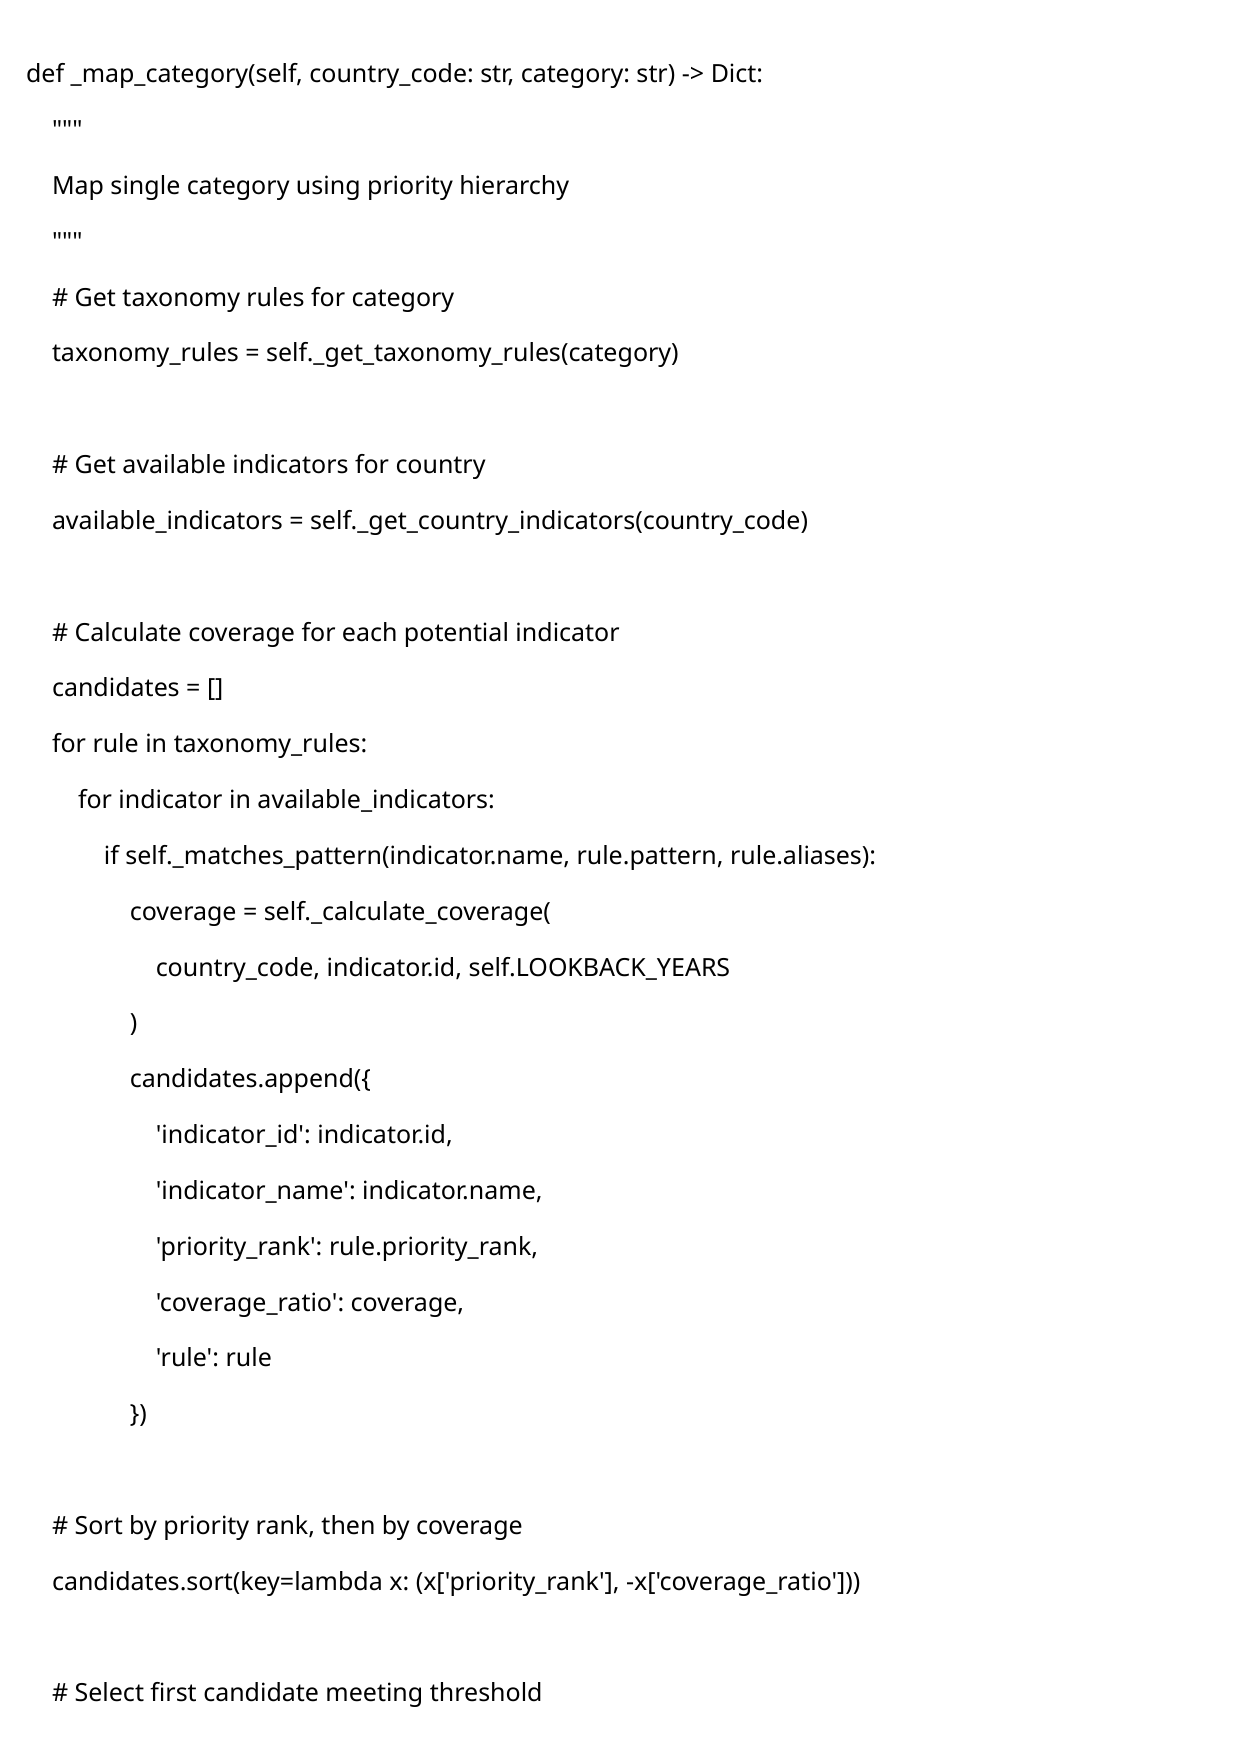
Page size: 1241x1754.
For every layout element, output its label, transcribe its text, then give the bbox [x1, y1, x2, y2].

text candidates = [] [0, 670, 1240, 704]
text # Sort by priority rank, then by coverage [0, 1507, 1240, 1542]
text available_indicators = self._get_country_indicators(country_code) [0, 502, 1240, 537]
text 'coverage_ratio': coverage, [0, 1284, 1240, 1318]
text coverage = self._calculate_coverage( [0, 893, 1240, 927]
text }) [0, 1396, 1240, 1430]
text # Calculate coverage for each potential indicator [0, 614, 1240, 648]
text # Get available indicators for country [0, 447, 1240, 481]
text candidates.append({ [0, 1061, 1240, 1095]
text if self._matches_pattern(indicator.name, rule.pattern, rule.aliases): [0, 837, 1240, 872]
text 'indicator_id': indicator.id, [0, 1117, 1240, 1151]
text ) [0, 1005, 1240, 1039]
text 'priority_rank': rule.priority_rank, [0, 1228, 1240, 1262]
text """ [0, 223, 1240, 257]
text def _map_category(self, country_code: str, category: str) -> Dict: [0, 56, 1240, 90]
text for rule in taxonomy_rules: [0, 726, 1240, 760]
text country_code, indicator.id, self.LOOKBACK_YEARS [0, 949, 1240, 983]
text taxonomy_rules = self._get_taxonomy_rules(category) [0, 335, 1240, 369]
text Map single category using priority hierarchy [0, 167, 1240, 202]
text """ [0, 112, 1240, 146]
text for indicator in available_indicators: [0, 782, 1240, 816]
text 'indicator_name': indicator.name, [0, 1172, 1240, 1207]
text 'rule': rule [0, 1340, 1240, 1374]
text # Select first candidate meeting threshold [0, 1675, 1240, 1709]
text # Get taxonomy rules for category [0, 279, 1240, 313]
text candidates.sort(key=lambda x: (x['priority_rank'], -x['coverage_ratio'])) [0, 1563, 1240, 1597]
